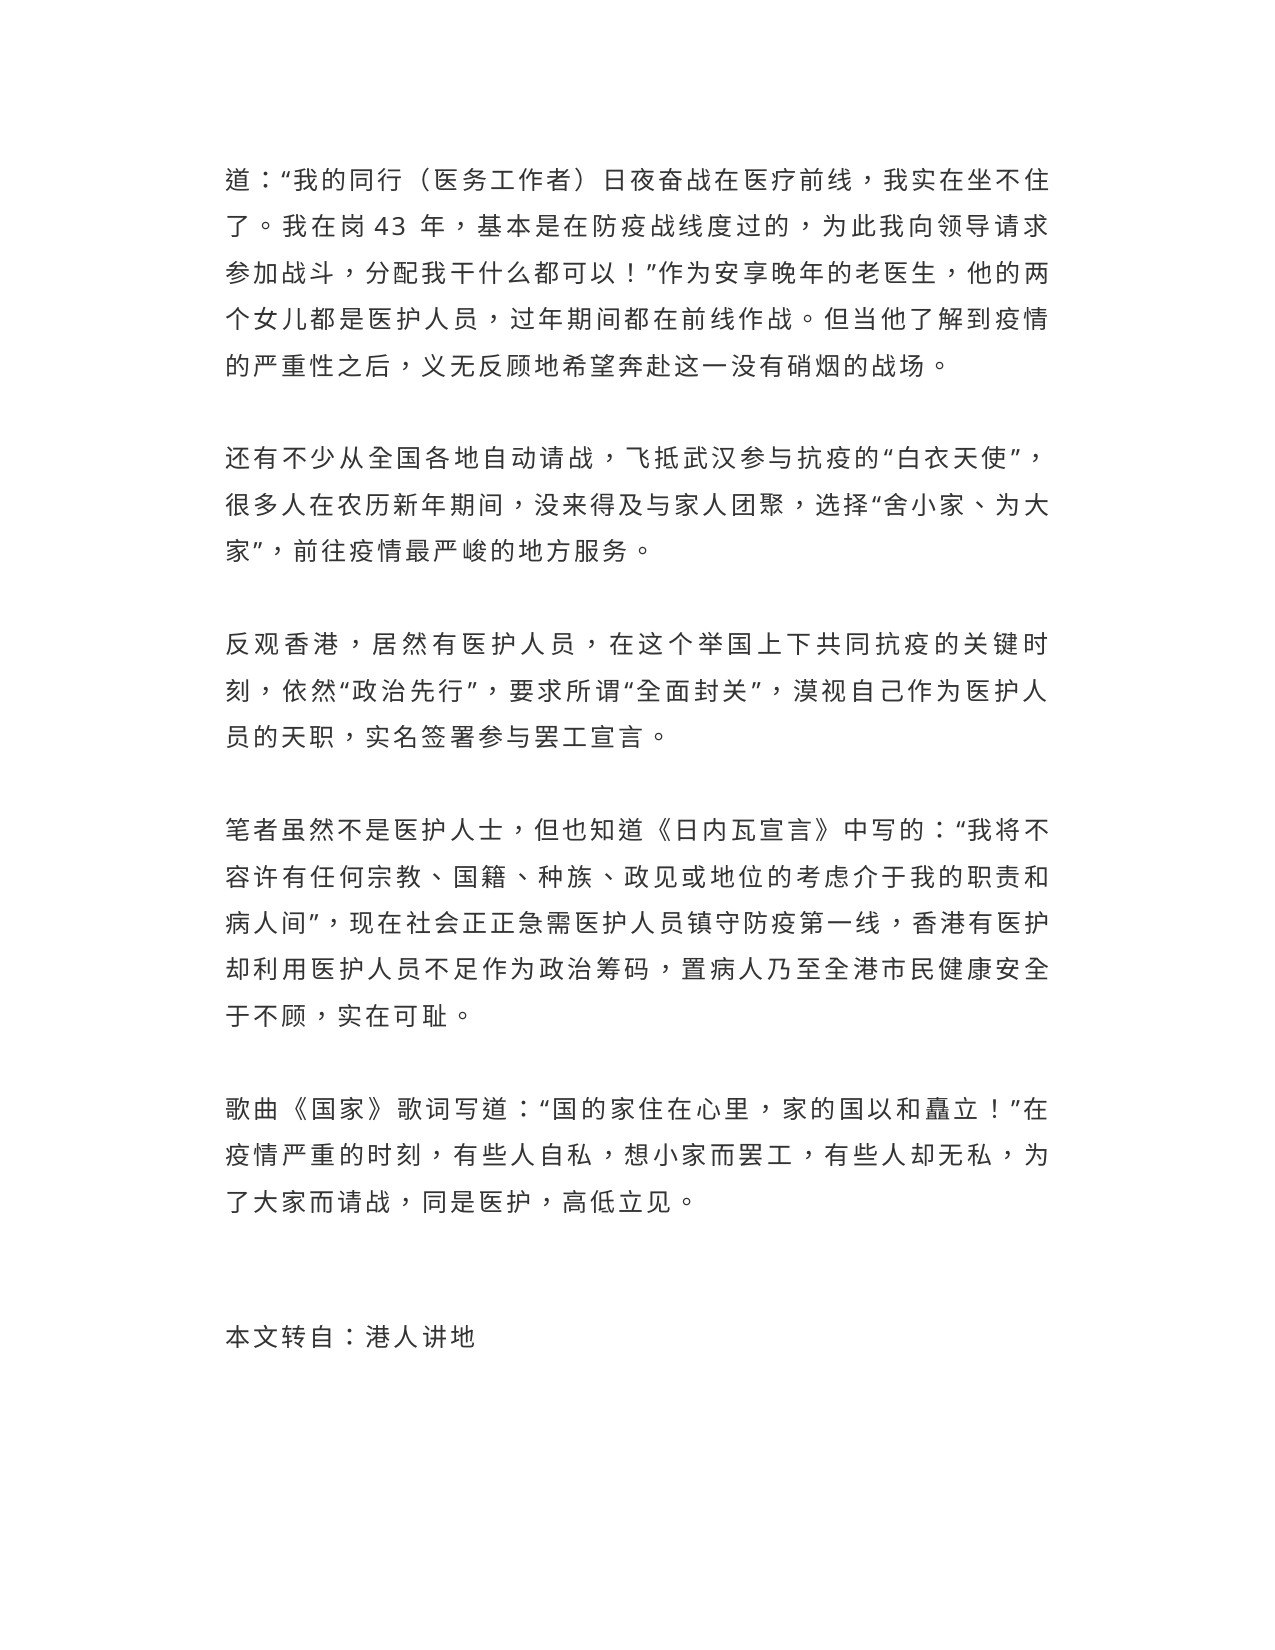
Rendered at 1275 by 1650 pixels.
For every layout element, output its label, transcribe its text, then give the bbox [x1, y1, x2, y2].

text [225, 150, 1050, 382]
text 反观香港，居然有医护人员，在这个举国上下共同抗疫的关键时刻，依然“政治先行”，要求所谓“全面封关”，漠视自己作为医护人员的天职，实名签署参与罢工宣言。 [225, 614, 1050, 754]
text 笔者虽然不是医护人士，但也知道《日内瓦宣言》中写的：“我将不容许有任何宗教、国籍、种族、政见或地位的考虑介于我的职责和病人间”，现在社会正正急需医护人员镇守防疫第一线，香港有医护却利用医护人员不足作为政治筹码，置病人乃至全港市民健康安全于不顾，实在可耻。 [225, 800, 1050, 1033]
text 歌曲《国家》歌词写道：“国的家住在心里，家的国以和矗立！”在疫情严重的时刻，有些人自私，想小家而罢工，有些人却无私，为了大家而请战，同是医护，高低立见。 [225, 1079, 1050, 1218]
text 还有不少从全国各地自动请战，飞抵武汉参与抗疫的“白衣天使”，很多人在农历新年期间，没来得及与家人团聚，选择“舍小家、为大家”，前往疫情最严峻的地方服务。 [225, 429, 1050, 568]
text 本文转自：港人讲地 [225, 1307, 1050, 1354]
